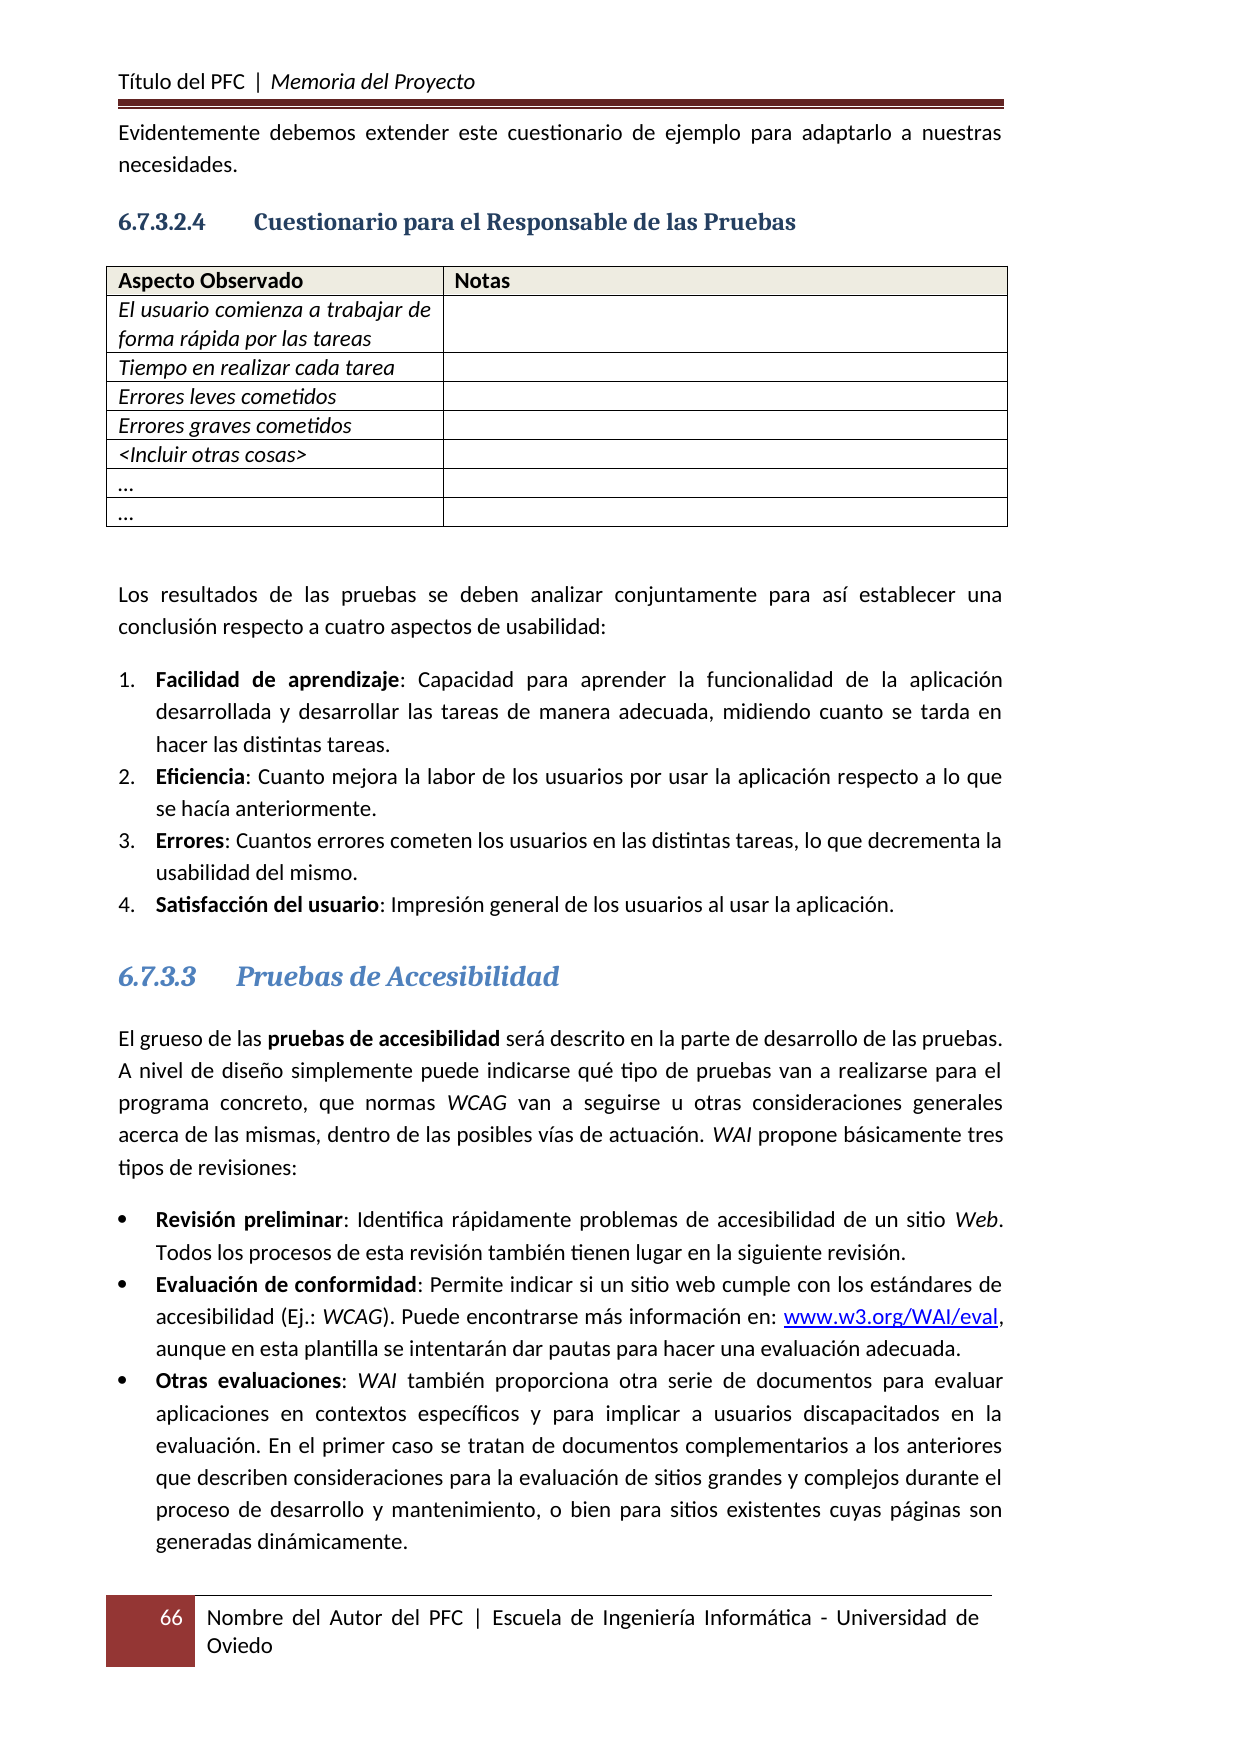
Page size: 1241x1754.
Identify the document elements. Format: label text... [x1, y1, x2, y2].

list Otras evaluaciones: WAI también proporciona otra serie de documentos para evaluar aplicaciones en contextos específicos y para implicar a usuarios discapacitados en la evaluación. En el primer caso se tratan de documentos complementarios a los anteriores que describen consideraciones para la evaluación de sitios grandes y complejos durante el proceso de desarrollo y mantenimiento, o bien para sitios existentes cuyas páginas son generadas dinámicamente. [118, 1367, 1004, 1556]
list Facilidad de aprendizaje: Capacidad para aprender la funcionalidad de la aplicación desarrollada y desarrollar las tareas de manera adecuada, midiendo cuanto se tarda en hacer las distintas tareas. [118, 665, 1004, 758]
table_cell [444, 469, 1007, 497]
list Evaluación de conformidad: Permite indicar si un sitio web cumple con los estándares de accesibilidad (Ej.: WCAG). Puede encontrarse más información en: www.w3.org/WAI/eval, aunque en esta plantilla se intentarán dar pautas para hacer una evaluación adecuada. [118, 1270, 1004, 1362]
table_cell [444, 411, 1007, 439]
table_cell El usuario comienza a trabajar de forma rápida por las tareas [107, 296, 443, 352]
table_cell Tiempo en realizar cada tarea [107, 353, 443, 381]
text El grueso de las pruebas de accesibilidad será descrito en la parte de desarrollo de las pruebas. A nivel de diseño simplemente puede indicarse qué tipo de pruebas van a realizarse para el programa concreto, que normas WCAG van a seguirse u otras consideraciones generales acerca de las mismas, dentro de las posibles vías de actuación. WAI propone básicamente tres tipos de revisiones: [118, 1024, 1004, 1181]
text Los resultados de las pruebas se deben analizar conjuntamente para así establecer una conclusión respecto a cuatro aspectos de usabilidad: [118, 580, 1004, 640]
table_cell [444, 296, 1007, 352]
table_cell <Incluir otras cosas> [107, 440, 443, 468]
table_cell Errores leves cometidos [107, 382, 443, 410]
table_cell [444, 382, 1007, 410]
table_cell [444, 353, 1007, 381]
subtitle Pruebas de Accesibilidad [118, 960, 1004, 994]
table_cell … [107, 469, 443, 497]
list Satisfacción del usuario: Impresión general de los usuarios al usar la aplicación. [118, 891, 1004, 919]
table_cell [444, 440, 1007, 468]
table_cell … [107, 498, 443, 526]
table_cell [444, 498, 1007, 526]
list Errores: Cuantos errores cometen los usuarios en las distintas tareas, lo que decrementa la usabilidad del mismo. [118, 826, 1004, 886]
subtitle Cuestionario para el Responsable de las Pruebas [118, 207, 1004, 236]
list Revisión preliminar: Identifica rápidamente problemas de accesibilidad de un sitio Web. Todos los procesos de esta revisión también tienen lugar en la siguiente revisión. [118, 1206, 1004, 1266]
table_header Aspecto Observado [107, 267, 443, 294]
table_header Notas [444, 267, 1007, 294]
table_cell Errores graves cometidos [107, 411, 443, 439]
list Eficiencia: Cuanto mejora la labor de los usuarios por usar la aplicación respecto a lo que se hacía anteriormente. [118, 762, 1004, 822]
text Evidentemente debemos extender este cuestionario de ejemplo para adaptarlo a nuestras necesidades. [118, 118, 1004, 178]
